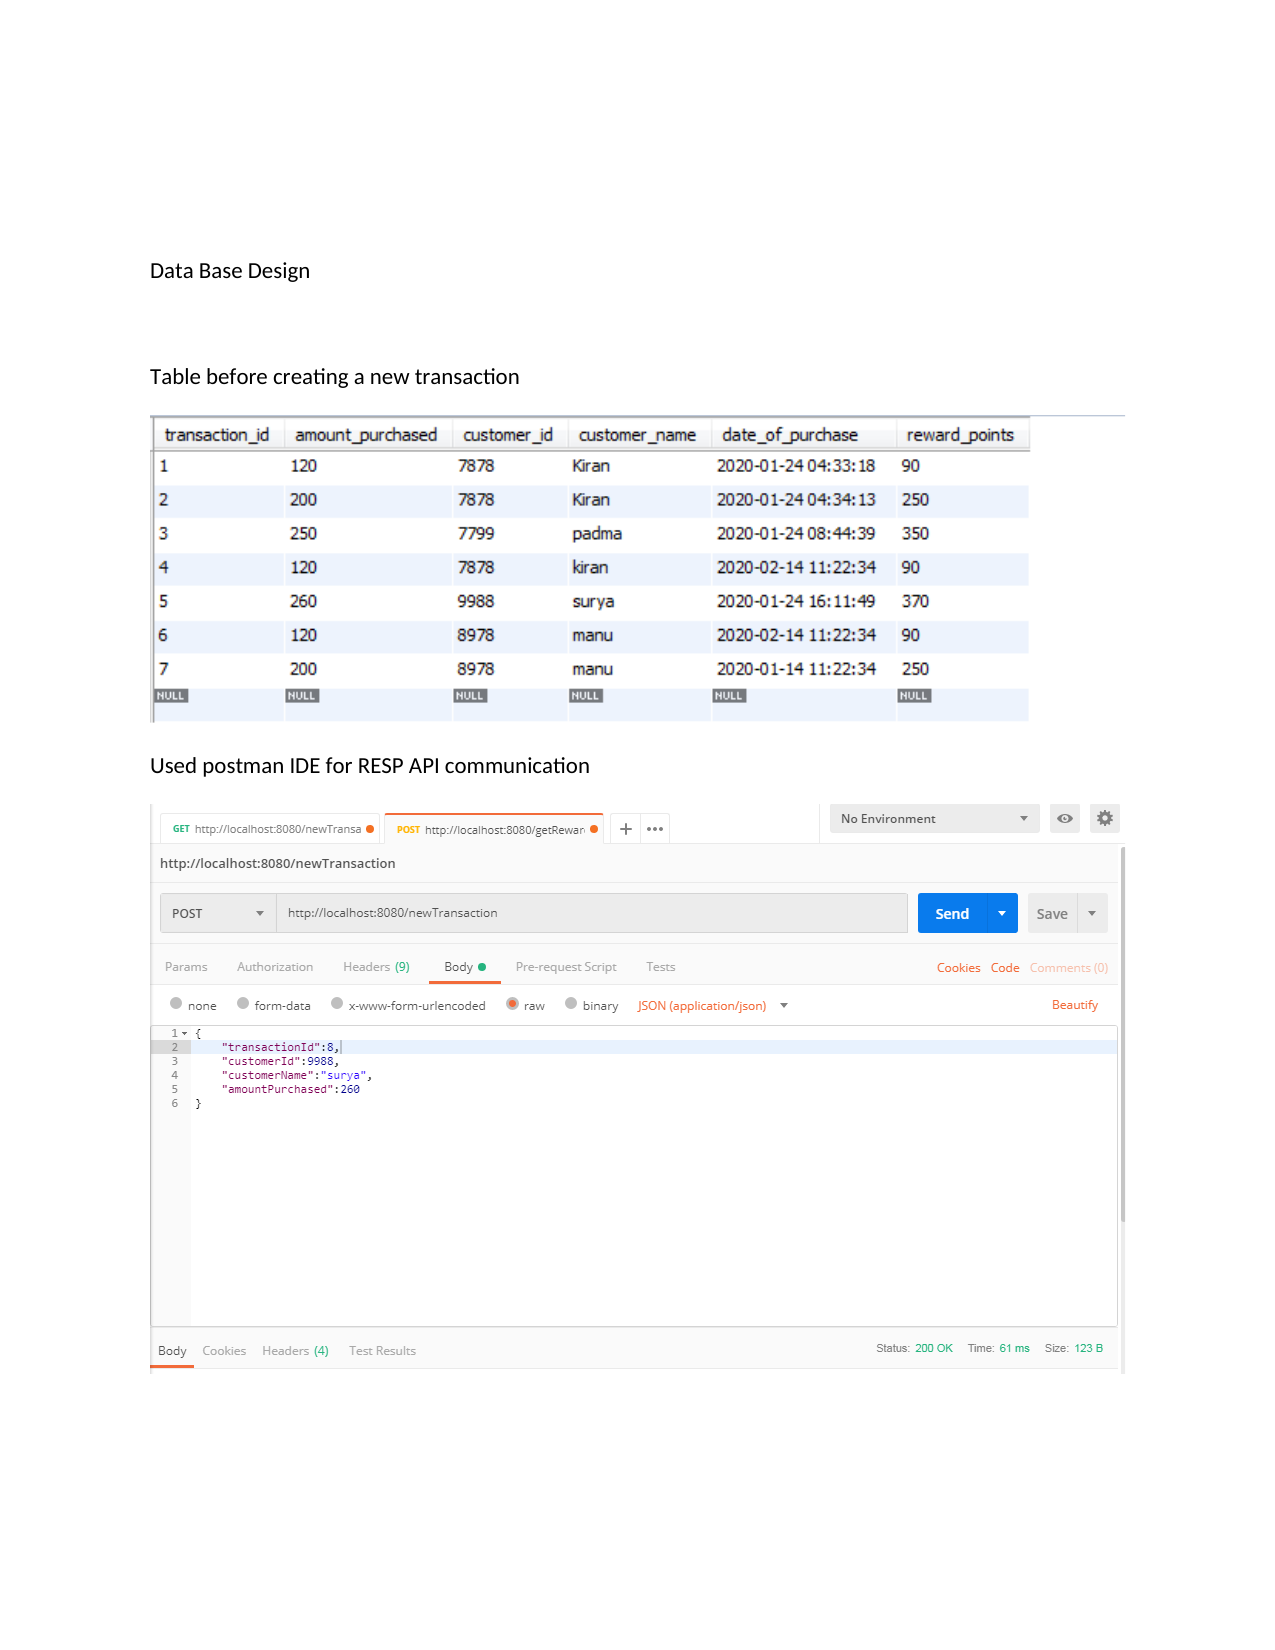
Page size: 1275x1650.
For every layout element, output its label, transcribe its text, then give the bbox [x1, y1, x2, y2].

text Used postman IDE for RESP API communication [150, 751, 1125, 779]
text Table before creating a new transaction [150, 362, 1125, 390]
picture [150, 415, 1125, 726]
picture [150, 804, 1125, 1374]
text Data Base Design [150, 256, 1125, 284]
